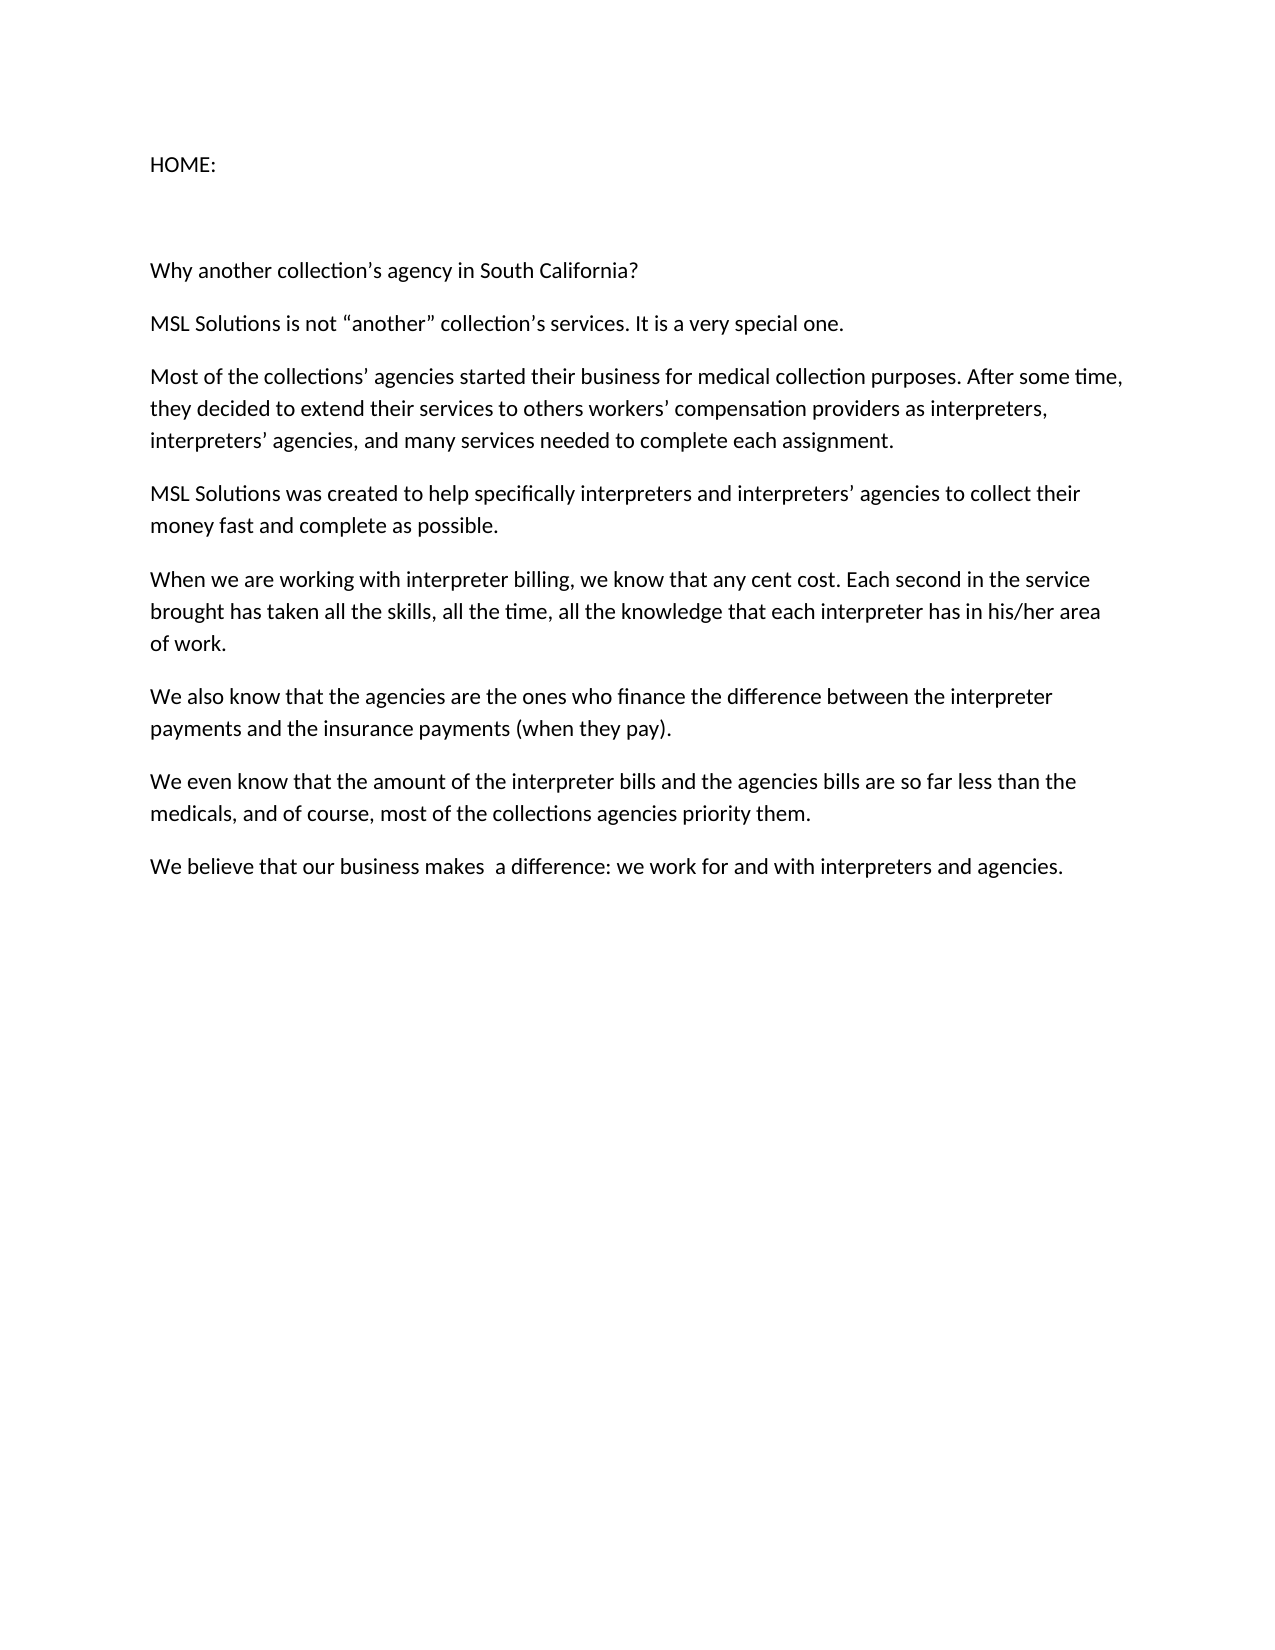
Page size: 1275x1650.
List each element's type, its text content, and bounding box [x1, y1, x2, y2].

text MSL Solutions is not “another” collection’s services. It is a very special one. [150, 309, 1125, 337]
text We also know that the agencies are the ones who finance the difference between the interpreter payments and the insurance payments (when they pay). [150, 682, 1125, 742]
text We believe that our business makes a difference: we work for and with interpreters and agencies. [150, 852, 1125, 881]
text Most of the collections’ agencies started their business for medical collection purposes. After some time, they decided to extend their services to others workers’ compensation providers as interpreters, interpreters’ agencies, and many services needed to complete each assignment. [150, 362, 1125, 454]
text When we are working with interpreter billing, we know that any cent cost. Each second in the service brought has taken all the skills, all the time, all the knowledge that each interpreter has in his/her area of work. [150, 565, 1125, 657]
text Why another collection’s agency in South California? [150, 256, 1125, 284]
text HOME: [150, 150, 1125, 178]
text MSL Solutions was created to help specifically interpreters and interpreters’ agencies to collect their money fast and complete as possible. [150, 479, 1125, 540]
text We even know that the amount of the interpreter bills and the agencies bills are so far less than the medicals, and of course, most of the collections agencies priority them. [150, 767, 1125, 827]
